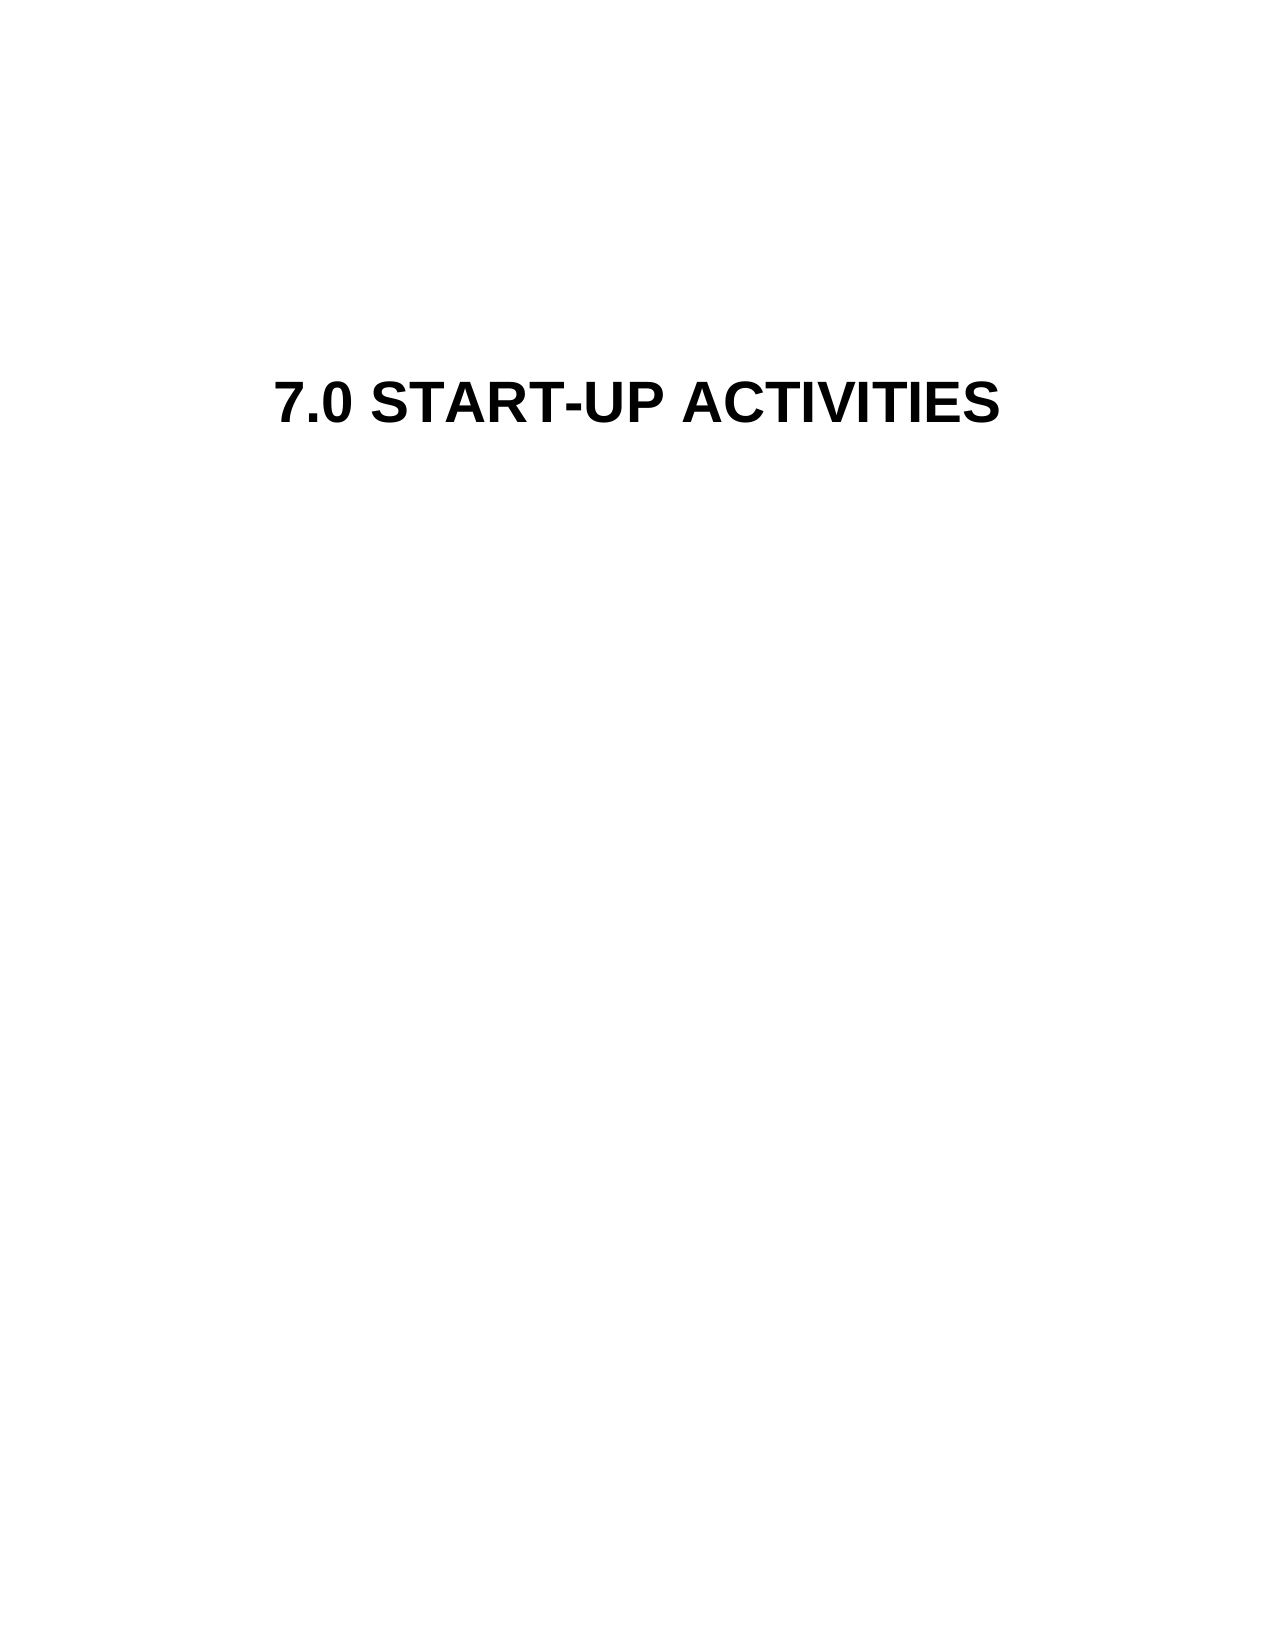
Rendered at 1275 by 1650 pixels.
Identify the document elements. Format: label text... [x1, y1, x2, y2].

text 7.0 START-UP ACTIVITIES [105, 367, 1170, 434]
